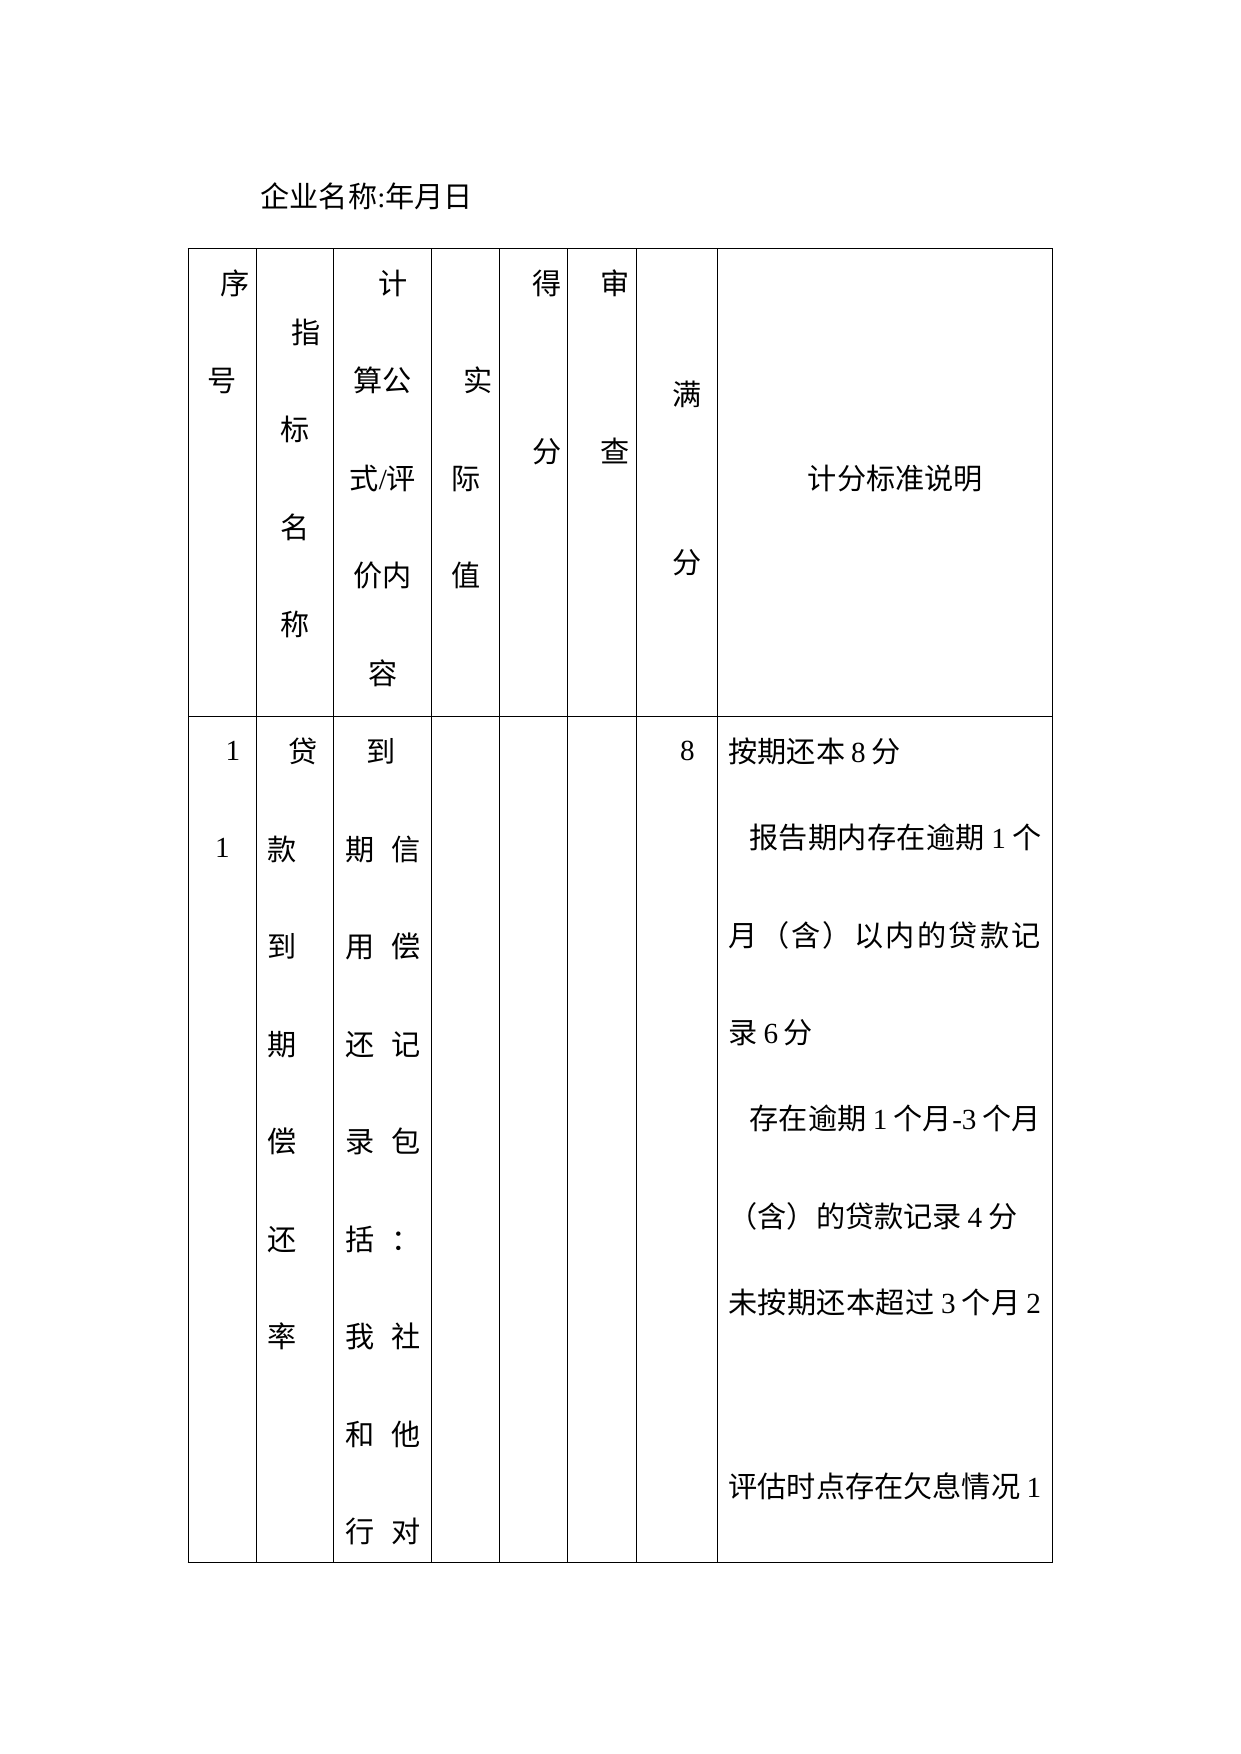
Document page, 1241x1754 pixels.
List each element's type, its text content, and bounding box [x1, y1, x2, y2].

table_header 满 分 [637, 249, 717, 716]
table_header 指标名称 [257, 249, 333, 716]
table_cell 11 [189, 717, 256, 1562]
table_cell [500, 717, 567, 1562]
table_header 实际值 [432, 249, 499, 716]
table_header 计分标准说明 [718, 249, 1052, 716]
table_cell [432, 717, 499, 1562]
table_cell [718, 717, 1052, 1562]
table_cell [568, 717, 636, 1562]
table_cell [334, 717, 431, 1562]
text 企业名称:年月日 [187, 162, 1053, 227]
table_header 审 查 [568, 249, 636, 716]
table_header 计算公式/评价内容 [334, 249, 431, 716]
table_cell 8 [637, 717, 717, 1562]
table_cell 贷款到期偿还率 [257, 717, 333, 1562]
table_header 序号 [189, 249, 256, 716]
table_header 得 分 [500, 249, 567, 716]
